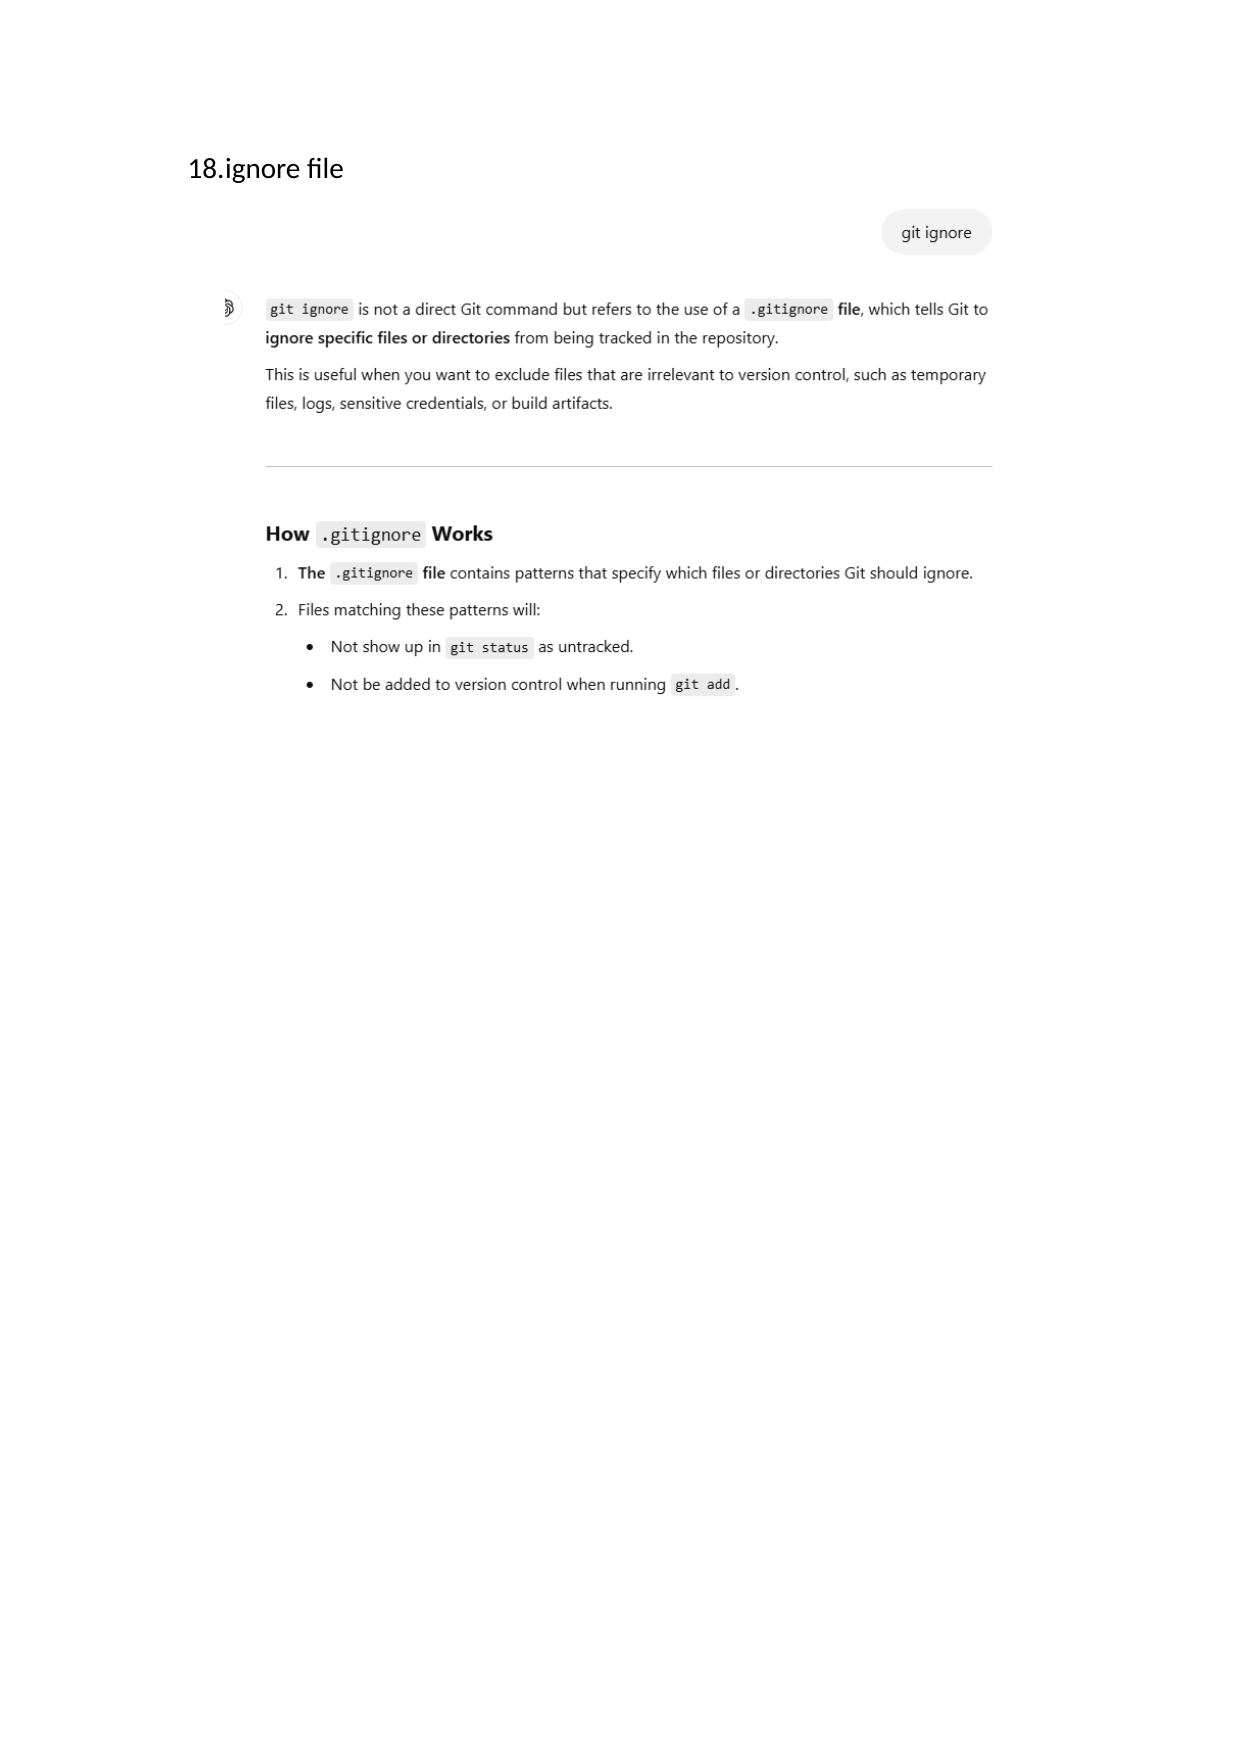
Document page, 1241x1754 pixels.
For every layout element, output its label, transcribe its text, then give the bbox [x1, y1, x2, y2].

picture [225, 187, 1166, 737]
